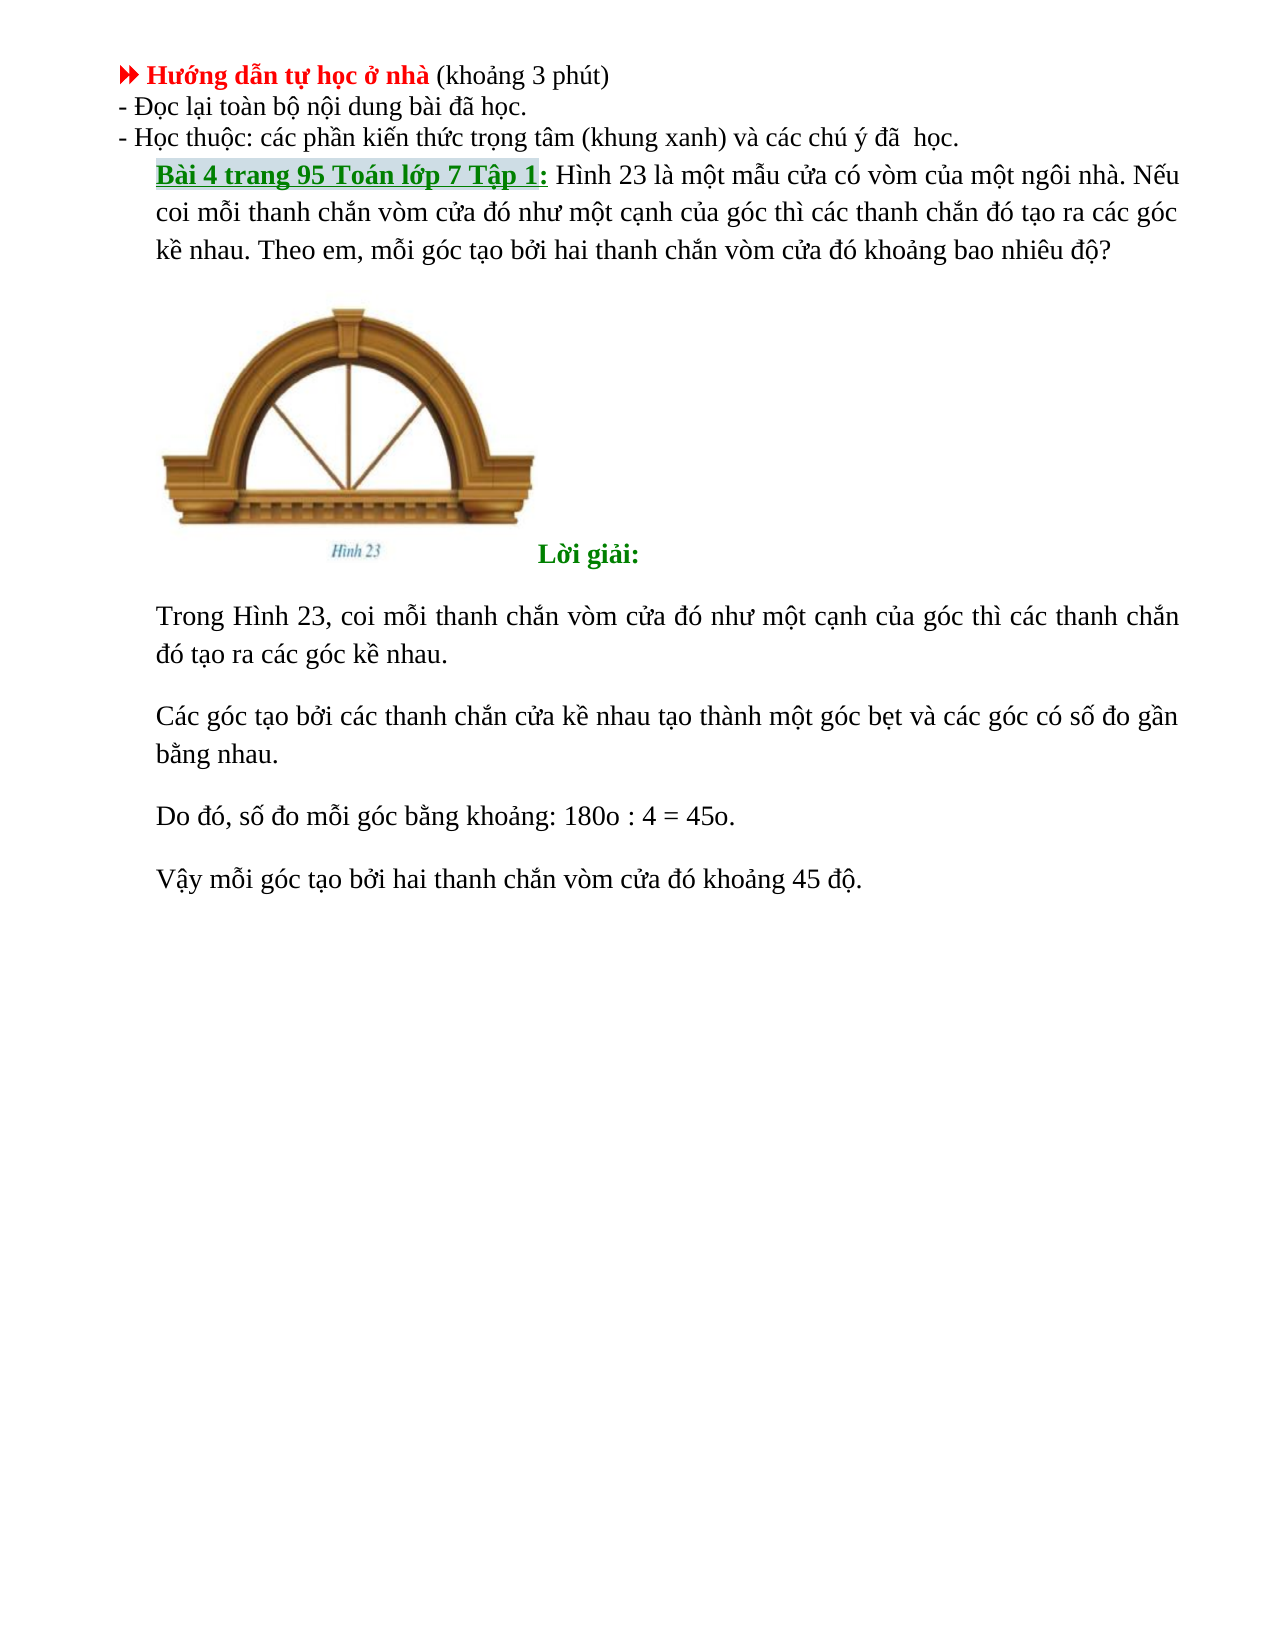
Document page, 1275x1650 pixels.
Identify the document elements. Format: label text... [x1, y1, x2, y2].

text Vậy mỗi góc tạo bởi hai thanh chắn vòm cửa đó khoảng 45 độ. [156, 857, 1181, 894]
text Trong Hình 23, coi mỗi thanh chắn vòm cửa đó như một cạnh của góc thì các thanh chắn đó tạo ra các góc kề nhau. [156, 594, 1181, 669]
text - Học thuộc: các phần kiến thức trọng tâm (khung xanh) và các chú ý đã học. [118, 121, 1186, 153]
text Do đó, số đo mỗi góc bằng khoảng: 180o : 4 = 45o. [156, 794, 1181, 832]
text Bài 4 trang 95 Toán lớp 7 Tập 1: Hình 23 là một mẫu cửa có vòm của một ngôi nhà. Nếu coi mỗi thanh chắn vòm cửa đó như một cạnh của góc thì các thanh chắn đó tạo ra các góc kề nhau. Theo em, mỗi góc tạo bởi hai thanh chắn vòm cửa đó khoảng bao nhiêu độ? [156, 153, 1181, 265]
text - Đọc lại toàn bộ nội dung bài đã học. [118, 90, 1186, 121]
text Hướng dẫn tự học ở nhà (khoảng 3 phút) [118, 59, 1186, 90]
text Các góc tạo bởi các thanh chắn cửa kề nhau tạo thành một góc bẹt và các góc có số đo gần bằng nhau. [156, 694, 1181, 769]
picture [155, 290, 538, 563]
